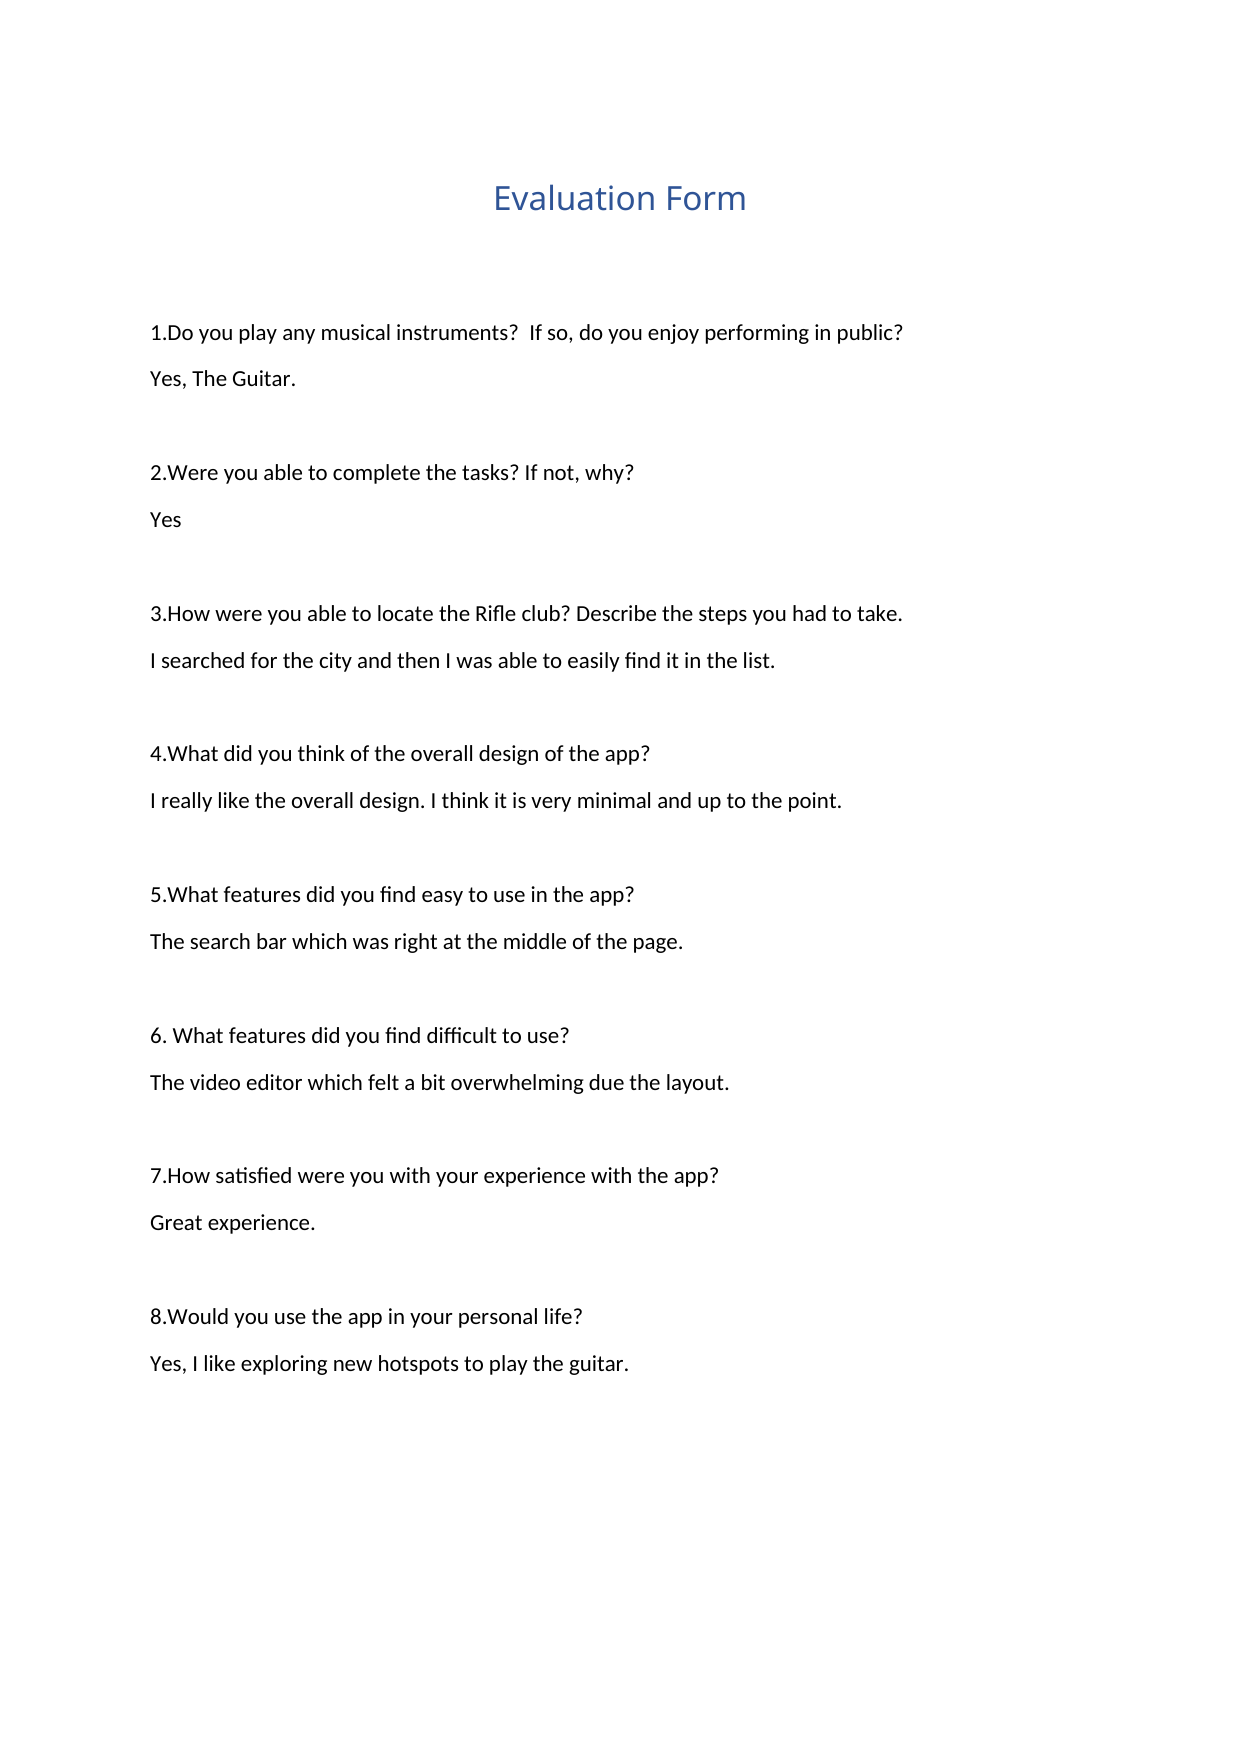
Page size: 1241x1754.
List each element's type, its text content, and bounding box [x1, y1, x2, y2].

text 8.Would you use the app in your personal life? [150, 1302, 1090, 1330]
text Yes, I like exploring new hotspots to play the guitar. [150, 1349, 1090, 1377]
text 3.How were you able to locate the Rifle club? Describe the steps you had to take. [150, 599, 1090, 627]
text 6. What features did you find difficult to use? [150, 1021, 1090, 1049]
text The video editor which felt a bit overwhelming due the layout. [150, 1068, 1090, 1096]
text 4.What did you think of the overall design of the app? [150, 739, 1090, 768]
text I searched for the city and then I was able to easily find it in the list. [150, 646, 1090, 674]
text The search bar which was right at the middle of the page. [150, 927, 1090, 955]
subtitle Evaluation Form [150, 175, 1090, 220]
text 2.Were you able to complete the tasks? If not, why? [150, 458, 1090, 486]
text 7.How satisfied were you with your experience with the app? [150, 1161, 1090, 1189]
text Great experience. [150, 1208, 1090, 1236]
text 1.Do you play any musical instruments? If so, do you enjoy performing in public? [150, 318, 1090, 346]
text Yes [150, 505, 1090, 533]
text I really like the overall design. I think it is very minimal and up to the point. [150, 786, 1090, 814]
text Yes, The Guitar. [150, 364, 1090, 393]
text 5.What features did you find easy to use in the app? [150, 880, 1090, 908]
